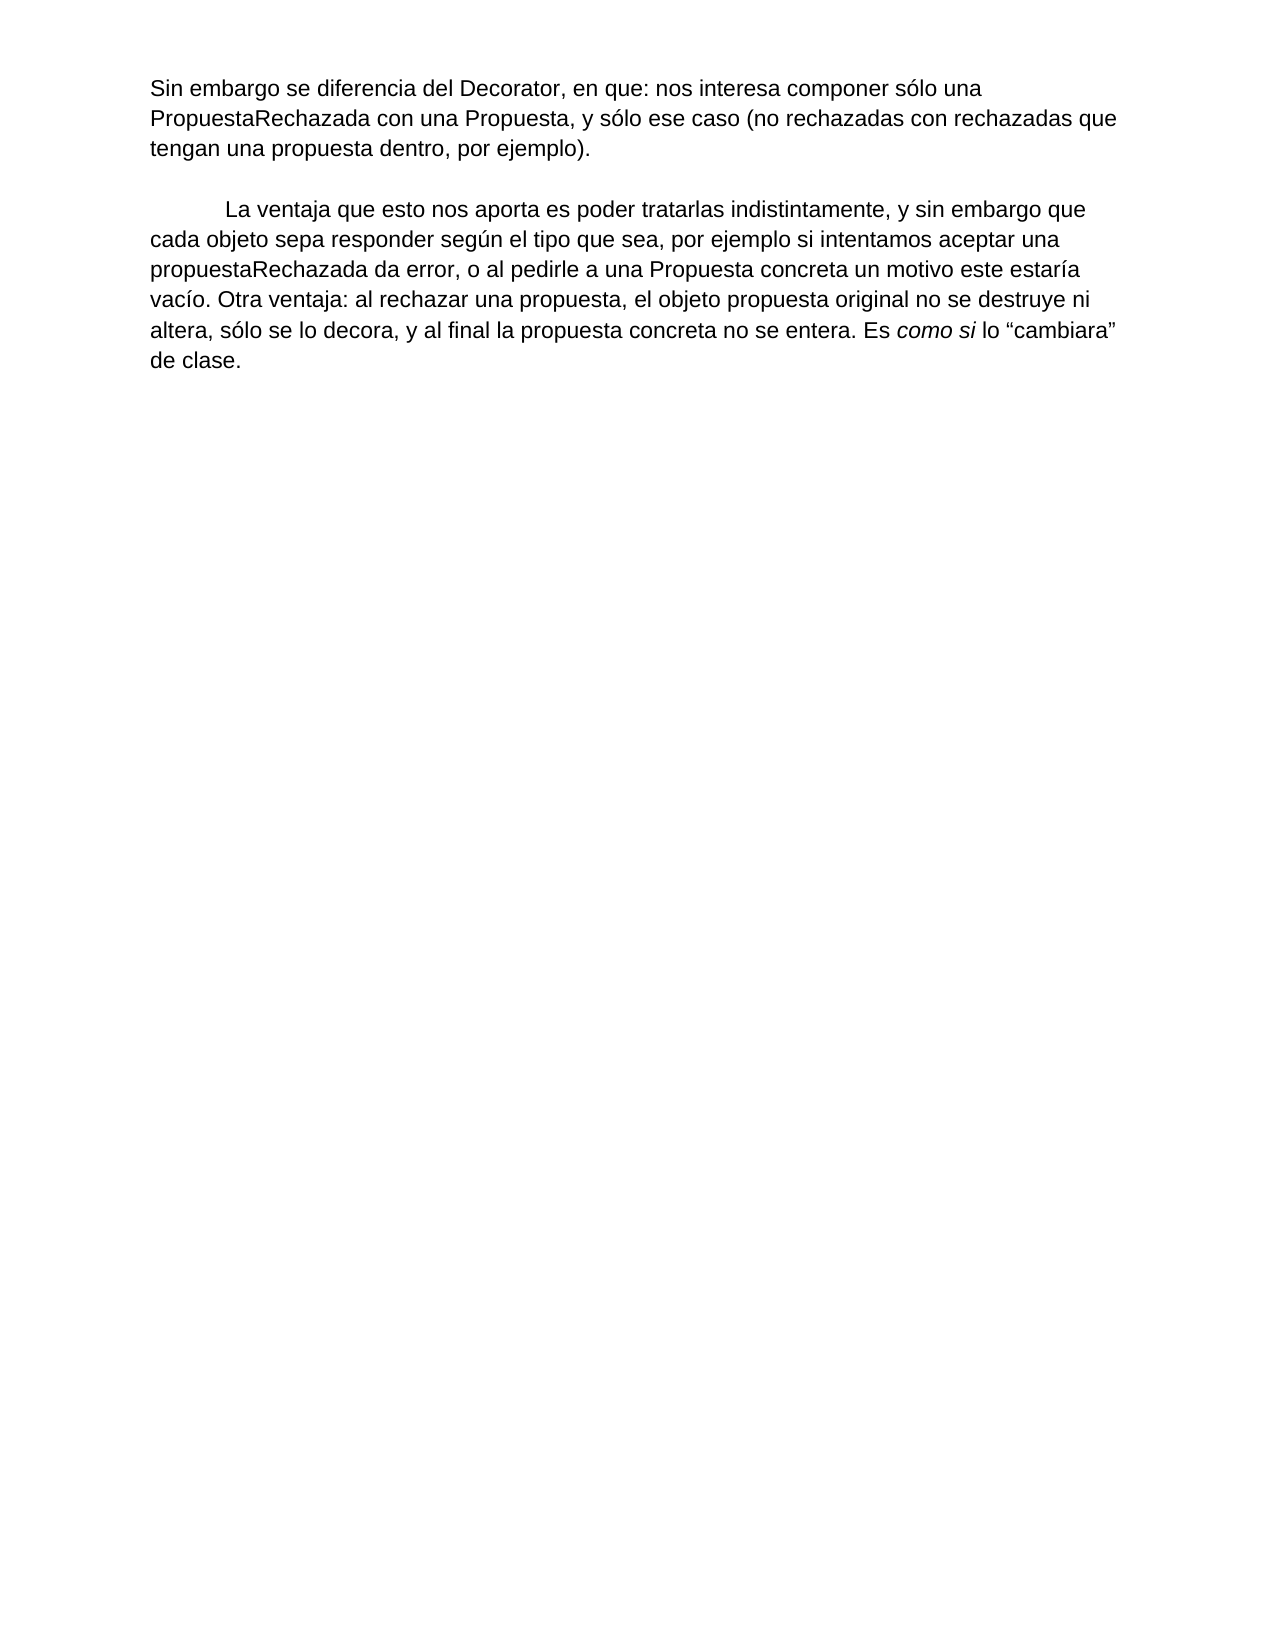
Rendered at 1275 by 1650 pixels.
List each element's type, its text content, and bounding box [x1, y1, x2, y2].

text La ventaja que esto nos aporta es poder tratarlas indistintamente, y sin embargo que cada objeto sepa responder según el tipo que sea, por ejemplo si intentamos aceptar una propuestaRechazada da error, o al pedirle a una Propuesta concreta un motivo este estaría vacío. Otra ventaja: al rechazar una propuesta, el objeto propuesta original no se destruye ni altera, sólo se lo decora, y al final la propuesta concreta no se entera. Es como si lo “cambiara” de clase. [150, 196, 1125, 373]
text Sin embargo se diferencia del Decorator, en que: nos interesa componer sólo una PropuestaRechazada con una Propuesta, y sólo ese caso (no rechazadas con rechazadas que tengan una propuesta dentro, por ejemplo). [150, 75, 1125, 162]
